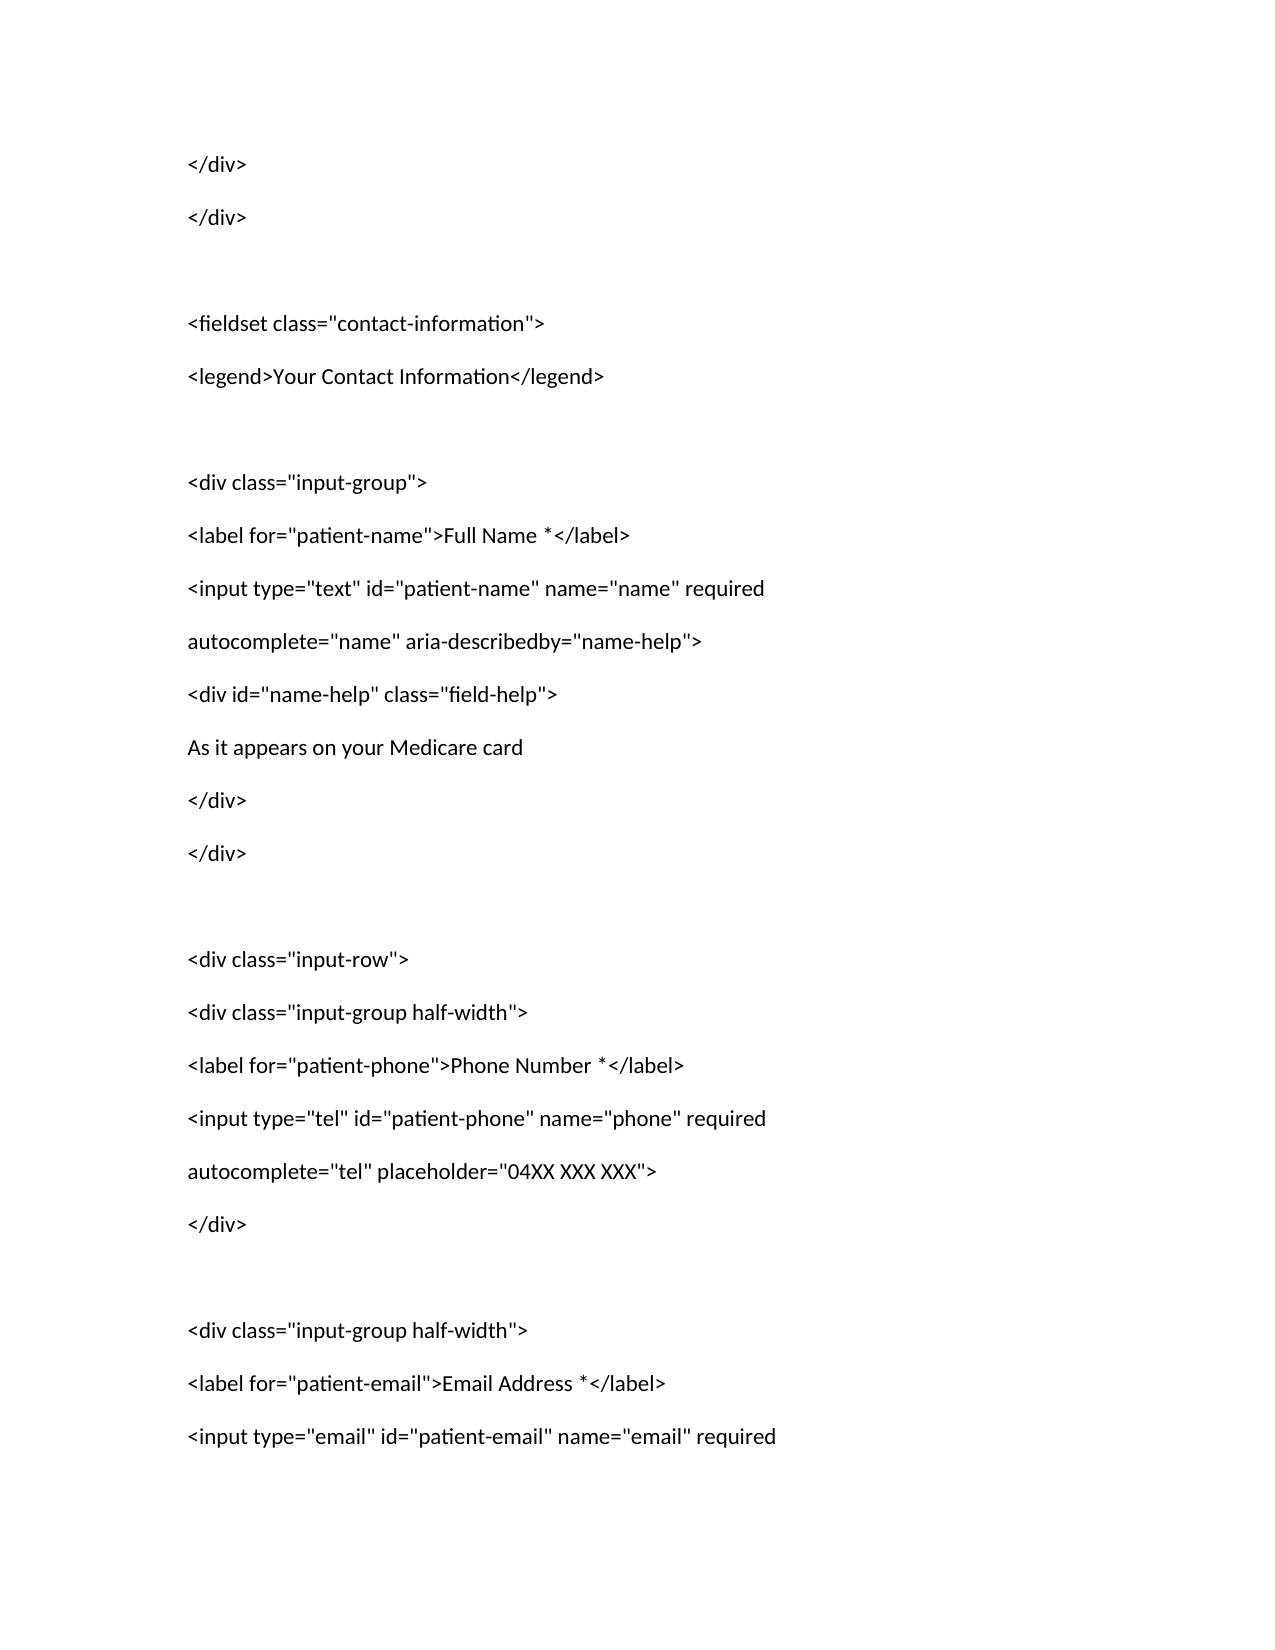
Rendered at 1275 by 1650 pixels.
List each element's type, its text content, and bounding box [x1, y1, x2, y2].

text As it appears on your Medicare card [187, 733, 1087, 761]
text <div class="input-row"> [187, 945, 1087, 973]
text <fieldset class="contact-information"> [187, 309, 1087, 337]
text <input type="text" id="patient-name" name="name" required [187, 574, 1087, 602]
text </div> [187, 1210, 1087, 1238]
text autocomplete="tel" placeholder="04XX XXX XXX"> [187, 1157, 1087, 1185]
text <div class="input-group"> [187, 468, 1087, 496]
text </div> [187, 839, 1087, 867]
text <input type="email" id="patient-email" name="email" required [187, 1422, 1087, 1451]
text <input type="tel" id="patient-phone" name="phone" required [187, 1104, 1087, 1132]
text <div class="input-group half-width"> [187, 1316, 1087, 1344]
text <legend>Your Contact Information</legend> [187, 362, 1087, 390]
text autocomplete="name" aria-describedby="name-help"> [187, 627, 1087, 655]
text <div id="name-help" class="field-help"> [187, 680, 1087, 708]
text <label for="patient-phone">Phone Number *</label> [187, 1051, 1087, 1079]
text </div> [187, 150, 1087, 178]
text </div> [187, 786, 1087, 814]
text <div class="input-group half-width"> [187, 998, 1087, 1026]
text <label for="patient-email">Email Address *</label> [187, 1369, 1087, 1397]
text </div> [187, 203, 1087, 231]
text <label for="patient-name">Full Name *</label> [187, 521, 1087, 549]
